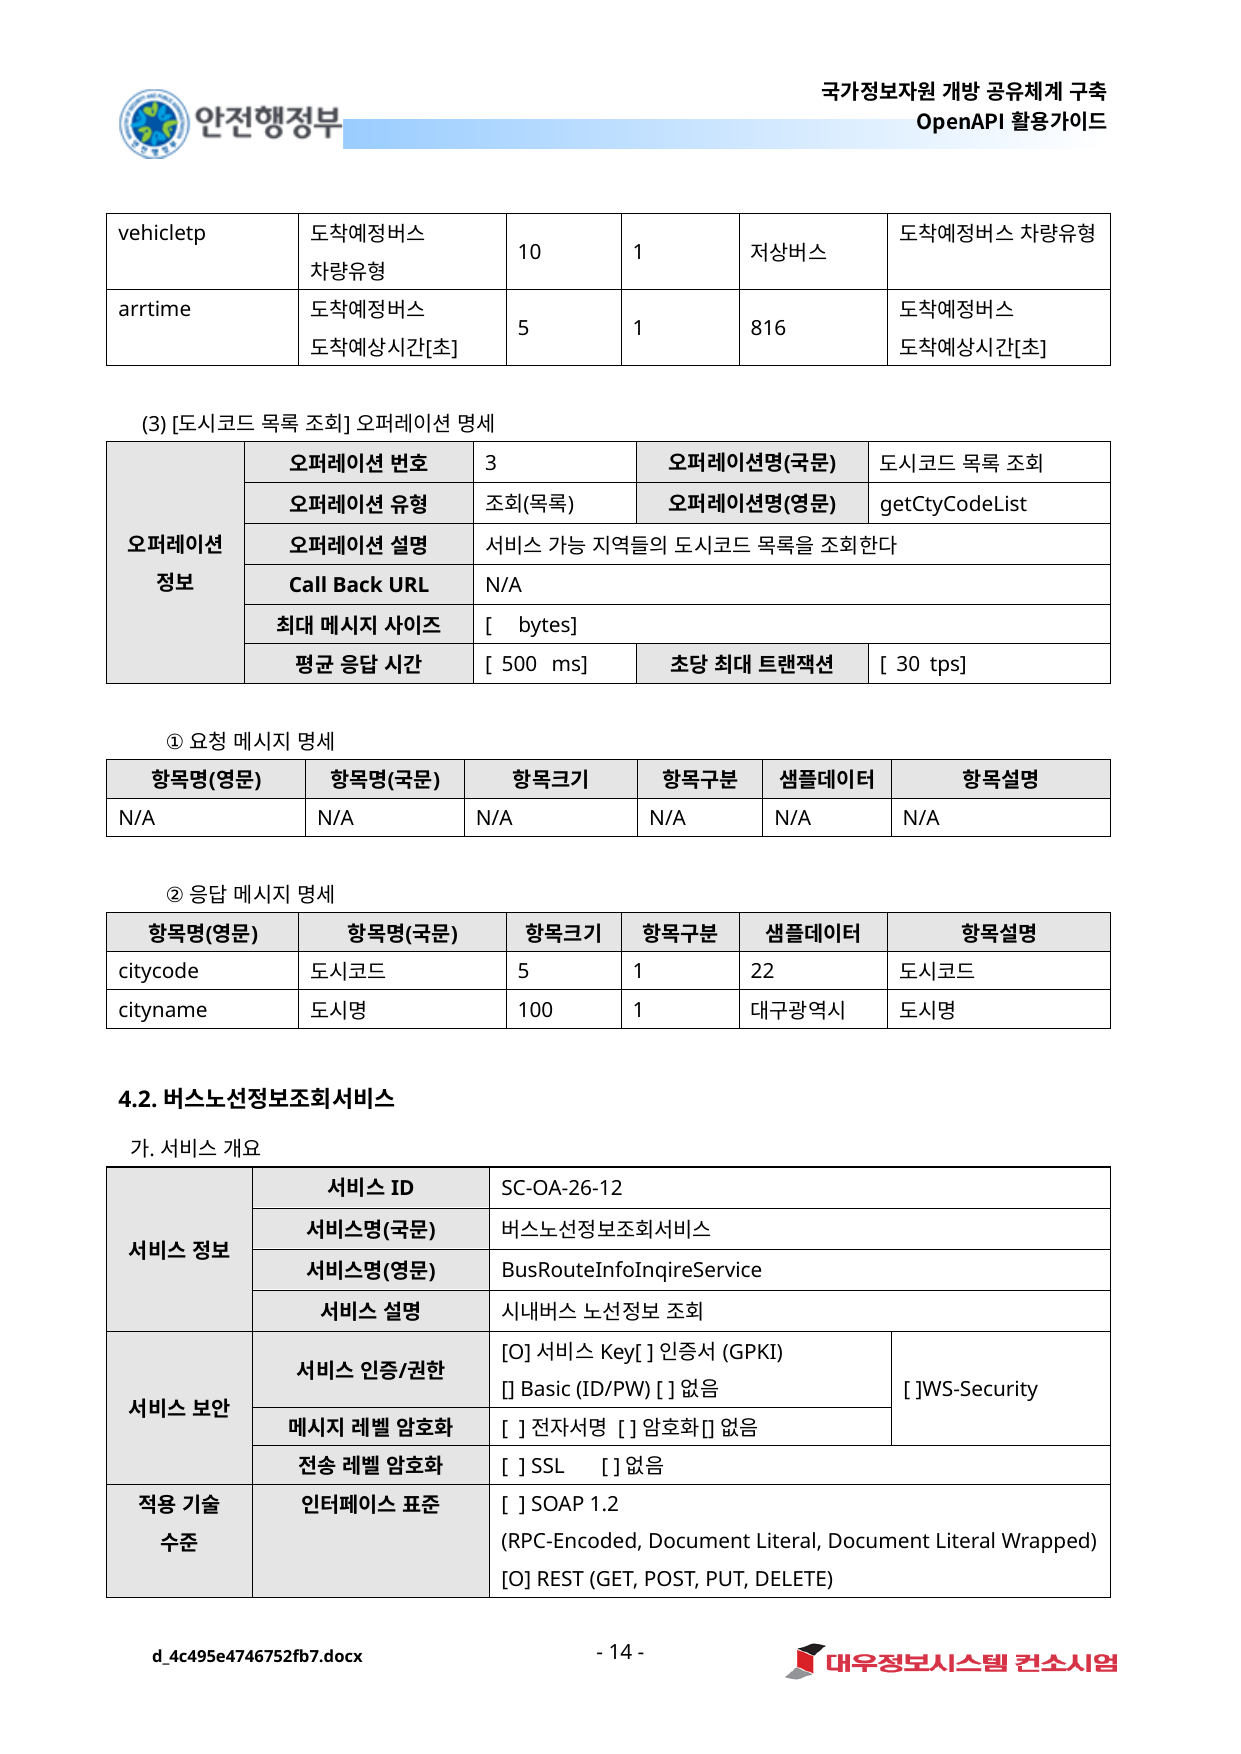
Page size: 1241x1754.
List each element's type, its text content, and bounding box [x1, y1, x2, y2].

table_cell [ ] SSL [ ] 없음 [490, 1446, 1110, 1484]
table_cell 서비스명(영문) [253, 1250, 489, 1289]
table_cell 오퍼레이션명(영문) [637, 483, 868, 523]
table_header 샘플데이터 [763, 760, 891, 798]
table_cell [ ] 전자서명 [ ] 암호화 [] 없음 [490, 1408, 891, 1445]
table_cell N/A [474, 565, 1110, 604]
table_cell 도시코드 [299, 952, 506, 989]
table_cell [O] 서비스 Key[ ] 인증서 (GPKI) [] Basic (ID/PW) [ ] 없음 [490, 1332, 891, 1407]
table_cell 도시코드 [888, 952, 1110, 989]
table_header 항목설명 [888, 913, 1110, 951]
subtitle 버스노선정보조회서비스 [118, 1079, 1122, 1116]
table_cell cityname [107, 990, 298, 1028]
table_cell getCtyCodeList [869, 483, 1110, 523]
table_header 3 [474, 442, 636, 482]
table_cell 도착예정버스 차량유형 [299, 214, 506, 289]
table_cell [ 30 tps] [869, 644, 1110, 683]
table_cell 서비스 설명 [253, 1291, 489, 1331]
table_cell 816 [740, 290, 887, 365]
table_cell 5 [507, 952, 621, 989]
table_cell 5 [507, 290, 621, 365]
table_cell 1 [622, 990, 739, 1028]
table_cell [ ] SOAP 1.2 (RPC-Encoded, Document Literal, Document Literal Wrapped) [O] REST (GET, POST, PUT, DELETE) [ ] RSS 1.0 [ ] RSS 2.0 [ ] Atom 1.0 [ ] 기타 [490, 1485, 1110, 1597]
table_cell 평균 응답 시간 [245, 644, 473, 683]
table_cell 시내버스 노선정보 조회 [490, 1291, 1110, 1331]
table_cell [ bytes] [474, 605, 1110, 643]
table_header 항목크기 [465, 760, 637, 798]
table_cell [ ]WS-Security [892, 1332, 1110, 1445]
table_cell 버스노선정보조회서비스 [490, 1209, 1110, 1248]
table_cell 도착예정버스 차량유형 [888, 214, 1110, 289]
picture [118, 88, 344, 159]
table_cell 도착예정버스 도착예상시간[초] [888, 290, 1110, 365]
table_cell N/A [465, 799, 637, 836]
table_cell 전송 레벨 암호화 [253, 1446, 489, 1484]
table_header 항목명(국문) [306, 760, 464, 798]
table_header 도시코드 목록 조회 [869, 442, 1110, 482]
table_cell 도시명 [299, 990, 506, 1028]
table_cell 서비스명(국문) [253, 1209, 489, 1248]
subtitle 요청 메시지 명세 [165, 722, 1122, 759]
table_cell [ 500 ms] [474, 644, 636, 683]
table_cell 서비스 보안 [107, 1332, 252, 1484]
table_header 서비스 정보 [107, 1168, 252, 1331]
table_cell arrtime [107, 290, 298, 365]
table_cell 1 [622, 290, 739, 365]
table_cell 서비스 가능 지역들의 도시코드 목록을 조회한다 [474, 524, 1110, 564]
table_cell 서비스 인증/권한 [253, 1332, 489, 1407]
table_header 항목구분 [622, 913, 739, 951]
picture [783, 1635, 1123, 1680]
table_cell vehicletp [107, 214, 298, 289]
table_header 항목명(국문) [299, 913, 506, 951]
table_cell N/A [306, 799, 464, 836]
subtitle 응답 메시지 명세 [165, 875, 1122, 912]
table_cell BusRouteInfoInqireService [490, 1250, 1110, 1289]
table_cell 도시명 [888, 990, 1110, 1028]
table_cell 인터페이스 표준 [253, 1485, 489, 1597]
table_cell 조회(목록) [474, 483, 636, 523]
table_cell 최대 메시지 사이즈 [245, 605, 473, 643]
table_header 항목구분 [638, 760, 762, 798]
table_cell 초당 최대 트랜잭션 [637, 644, 868, 683]
table_cell 1 [622, 952, 739, 989]
table_cell 적용 기술 수준 [107, 1485, 252, 1597]
table_cell 대구광역시 [740, 990, 887, 1028]
subtitle [도시코드 목록 조회] 오퍼레이션 명세 [142, 403, 1122, 441]
subtitle 서비스 개요 [130, 1129, 1122, 1166]
table_cell N/A [763, 799, 891, 836]
table_header 오퍼레이션 번호 [245, 442, 473, 482]
table_cell 1 [622, 214, 739, 289]
table_cell N/A [107, 799, 305, 836]
table_header 서비스 ID [253, 1168, 489, 1207]
table_cell N/A [638, 799, 762, 836]
table_cell 10 [507, 214, 621, 289]
table_cell 22 [740, 952, 887, 989]
table_header 항목크기 [507, 913, 621, 951]
table_header 항목명(영문) [107, 913, 298, 951]
table_header 오퍼레이션명(국문) [637, 442, 868, 482]
table_cell 100 [507, 990, 621, 1028]
table_header 샘플데이터 [740, 913, 887, 951]
table_cell 메시지 레벨 암호화 [253, 1408, 489, 1445]
table_header 항목명(영문) [107, 760, 305, 798]
table_cell 도착예정버스 도착예상시간[초] [299, 290, 506, 365]
table_header 항목설명 [892, 760, 1110, 798]
table_header 오퍼레이션 정보 [107, 442, 244, 683]
table_cell Call Back URL [245, 565, 473, 604]
table_cell citycode [107, 952, 298, 989]
table_cell 저상버스 [740, 214, 887, 289]
table_cell 오퍼레이션 유형 [245, 483, 473, 523]
table_header SC-OA-26-12 [490, 1168, 1110, 1207]
table_cell N/A [892, 799, 1110, 836]
table_cell 오퍼레이션 설명 [245, 524, 473, 564]
